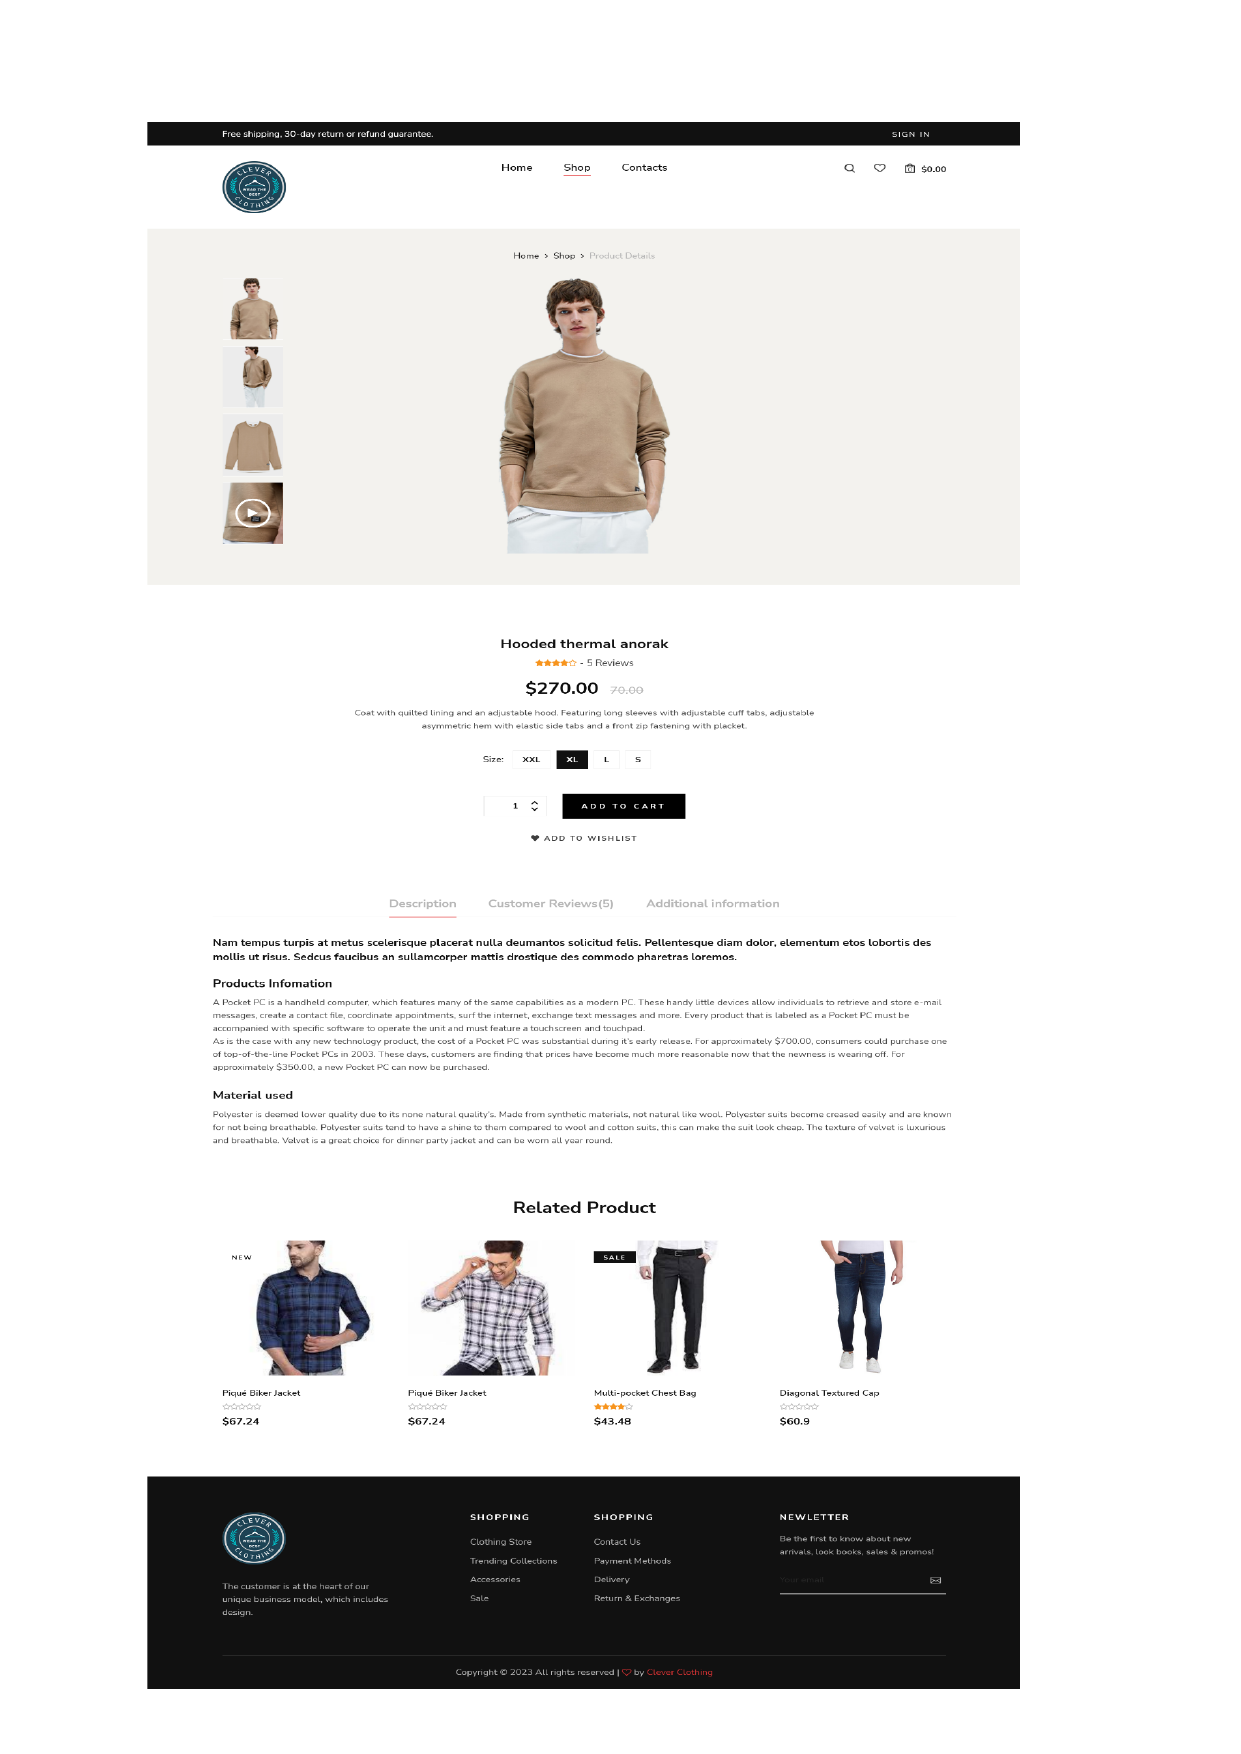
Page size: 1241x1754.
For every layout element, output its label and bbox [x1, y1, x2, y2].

picture [147, 122, 1020, 1689]
